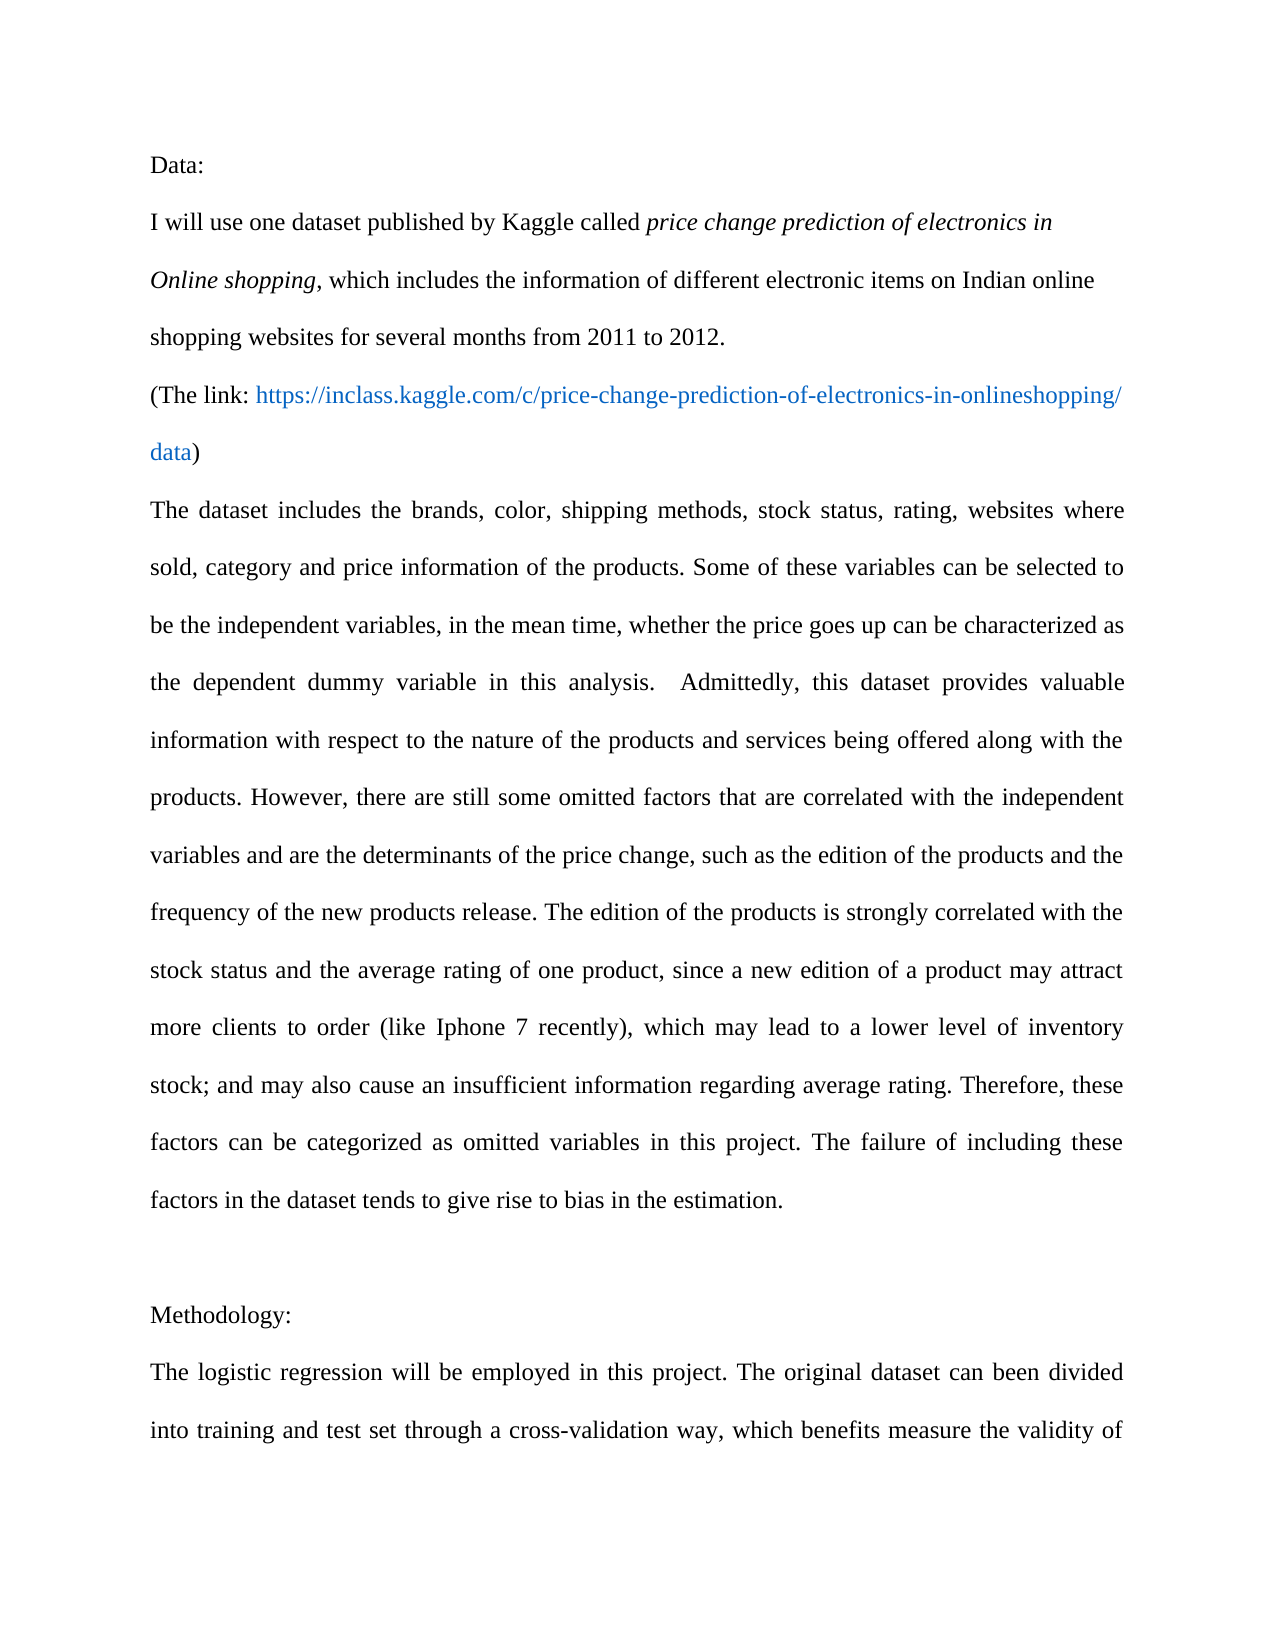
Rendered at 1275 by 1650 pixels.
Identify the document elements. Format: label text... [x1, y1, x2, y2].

text (The link: https://inclass.kaggle.com/c/price-change-prediction-of-electronics-in-onlineshopping/ [150, 380, 1125, 409]
text The dataset includes the brands, color, shipping methods, stock status, rating, websites where sold, category and price information of the products. Some of these variables can be selected to be the independent variables, in the mean time, whether the price goes up can be characterized as the dependent dummy variable in this analysis. Admittedly, this dataset provides valuable information with respect to the nature of the products and services being offered along with the products. However, there are still some omitted factors that are correlated with the independent variables and are the determinants of the price change, such as the edition of the products and the frequency of the new products release. The edition of the products is strongly correlated with the stock status and the average rating of one product, since a new edition of a product may attract more clients to order (like Iphone 7 recently), which may lead to a lower level of inventory stock; and may also cause an insufficient information regarding average rating. Therefore, these factors can be categorized as omitted variables in this project. The failure of including these factors in the dataset tends to give rise to bias in the estimation. [150, 495, 1125, 1214]
text Methodology: [150, 1300, 1125, 1329]
text Online shopping, which includes the information of different electronic items on Indian online [150, 265, 1125, 294]
text I will use one dataset published by Kaggle called price change prediction of electronics in [150, 207, 1125, 236]
text Data: [150, 150, 1125, 179]
text shopping websites for several months from 2011 to 2012. [150, 322, 1125, 351]
text data) [150, 437, 1125, 466]
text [150, 1357, 1125, 1444]
